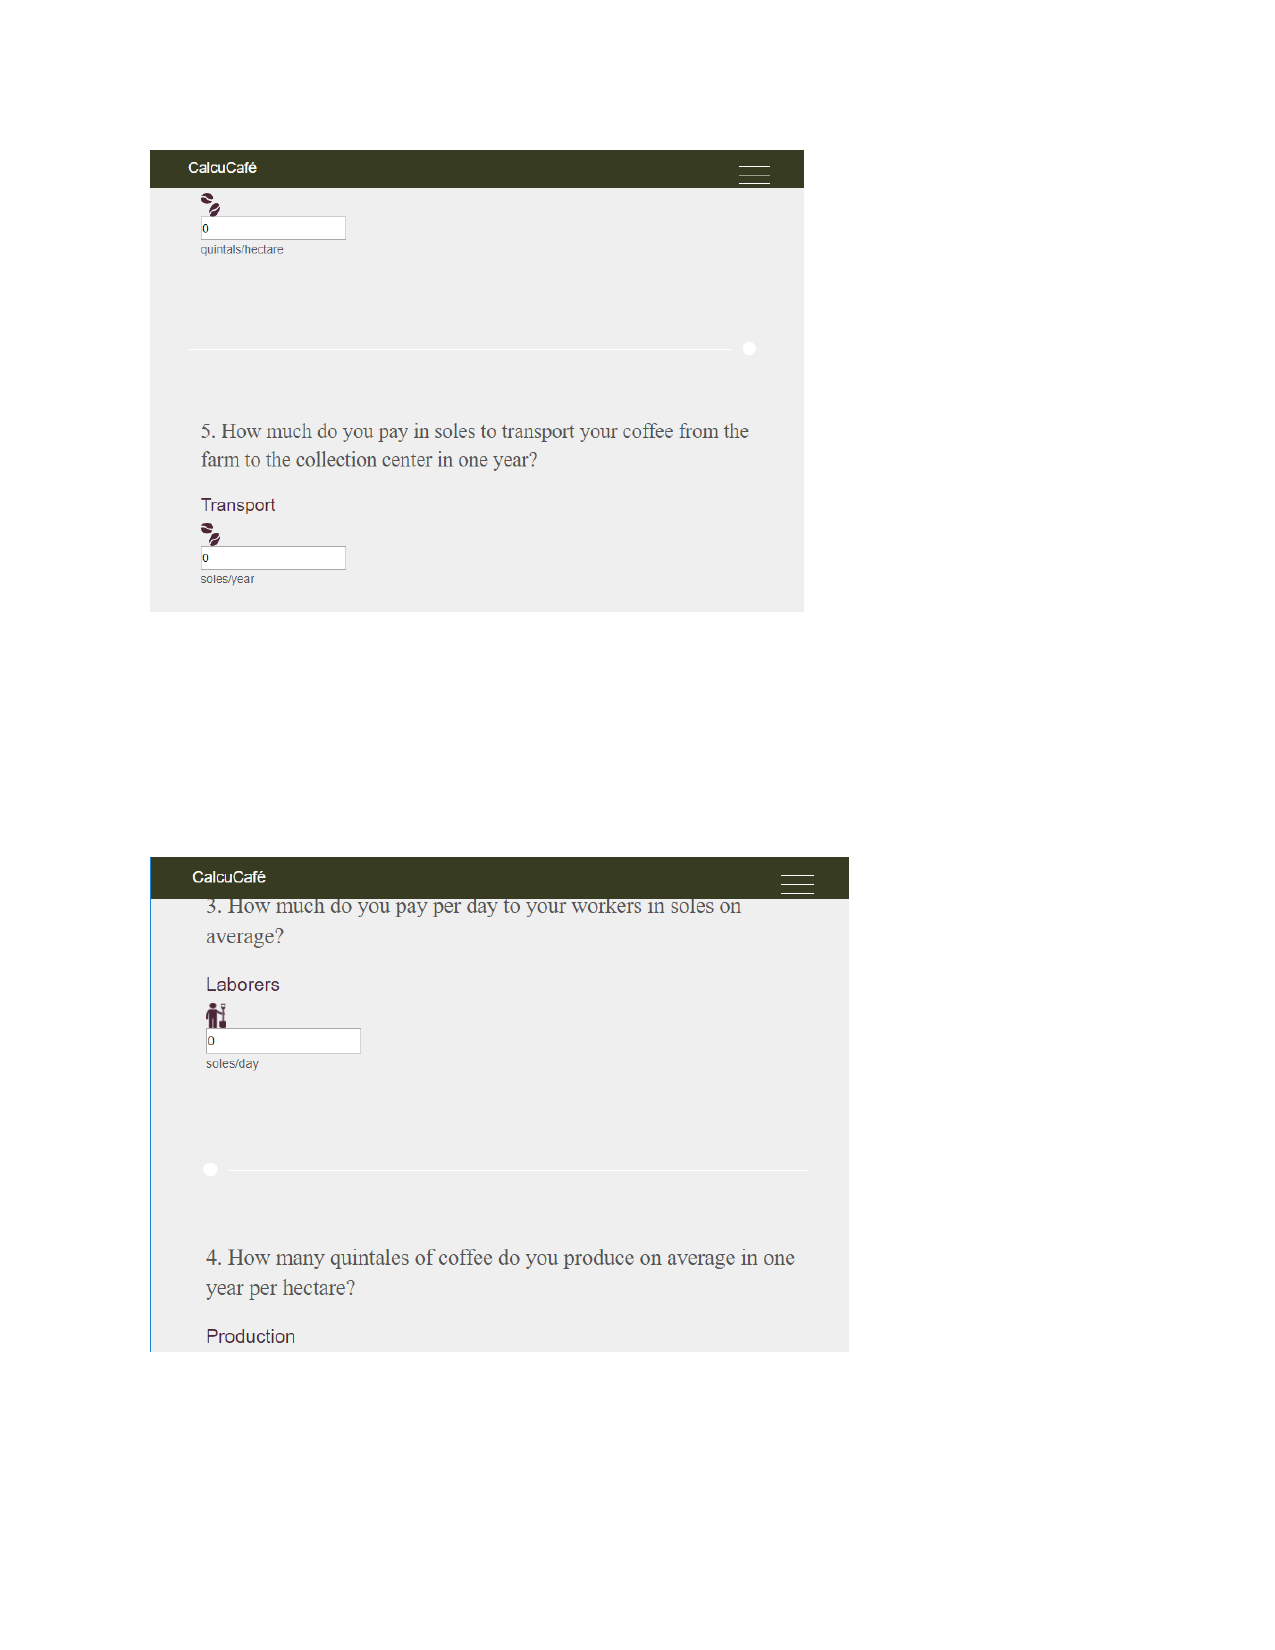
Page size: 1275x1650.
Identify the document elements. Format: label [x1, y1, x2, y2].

picture [150, 857, 849, 1352]
picture [150, 150, 804, 612]
